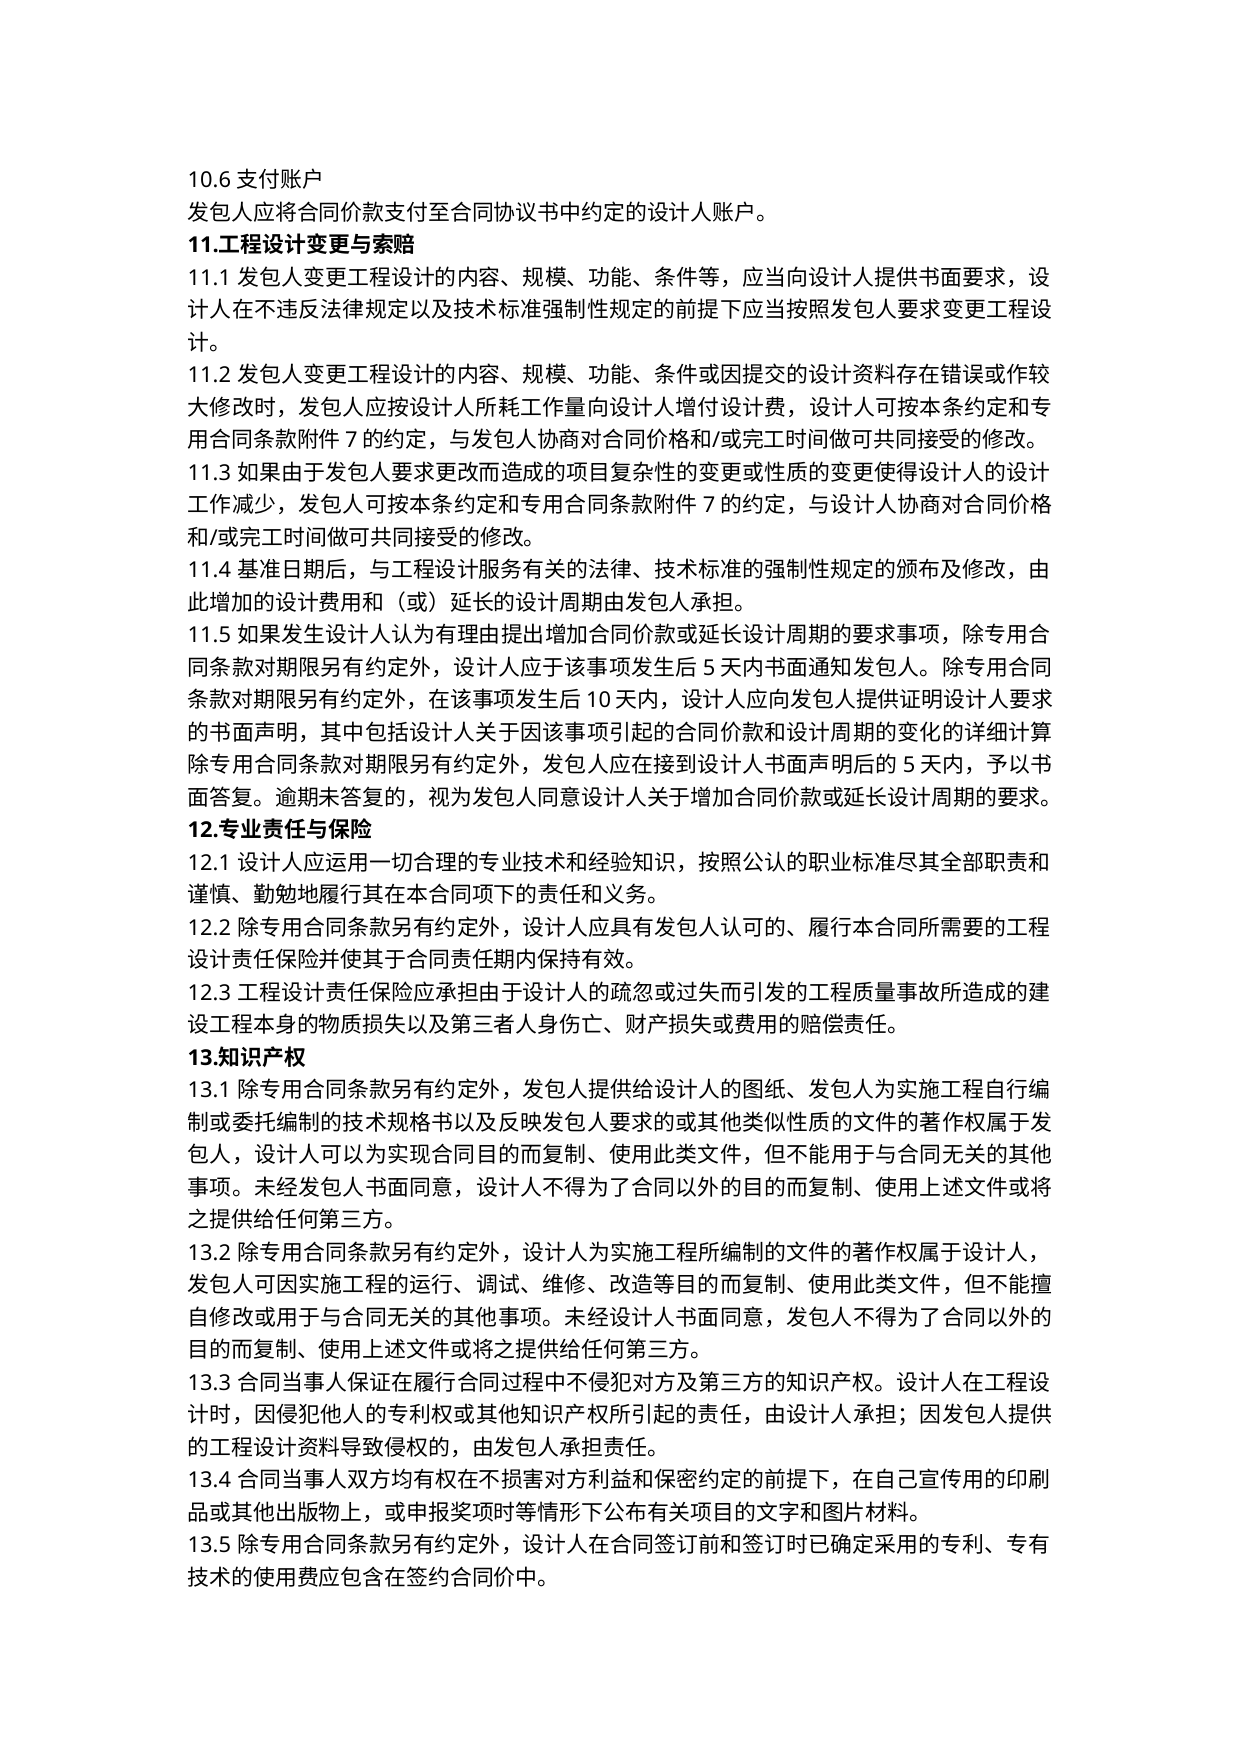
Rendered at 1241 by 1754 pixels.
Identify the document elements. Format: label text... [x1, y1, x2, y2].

text 12.3 工程设计责任保险应承担由于设计人的疏忽或过失而引发的工程质量事故所造成的建设工程本身的物质损失以及第三者人身伤亡、财产损失或费用的赔偿责任。 [187, 974, 1053, 1039]
text 发包人应将合同价款支付至合同协议书中约定的设计人账户。 [187, 194, 1053, 227]
text 11.工程设计变更与索赔 [187, 227, 1053, 259]
text 11.4 基准日期后，与工程设计服务有关的法律、技术标准的强制性规定的颁布及修改，由此增加的设计费用和（或）延长的设计周期由发包人承担。 [187, 552, 1053, 617]
text 12.专业责任与保险 [187, 812, 1053, 844]
text 11.1 发包人变更工程设计的内容、规模、功能、条件等，应当向设计人提供书面要求，设计人在不违反法律规定以及技术标准强制性规定的前提下应当按照发包人要求变更工程设计。 [187, 259, 1053, 357]
text 11.3 如果由于发包人要求更改而造成的项目复杂性的变更或性质的变更使得设计人的设计工作减少，发包人可按本条约定和专用合同条款附件7的约定，与设计人协商对合同价格和/或完工时间做可共同接受的修改。 [187, 454, 1053, 552]
text 13.3 合同当事人保证在履行合同过程中不侵犯对方及第三方的知识产权。设计人在工程设计时，因侵犯他人的专利权或其他知识产权所引起的责任，由设计人承担；因发包人提供的工程设计资料导致侵权的，由发包人承担责任。 [187, 1364, 1053, 1462]
text 12.2 除专用合同条款另有约定外，设计人应具有发包人认可的、履行本合同所需要的工程设计责任保险并使其于合同责任期内保持有效。 [187, 909, 1053, 974]
text 12.1 设计人应运用一切合理的专业技术和经验知识，按照公认的职业标准尽其全部职责和谨慎、勤勉地履行其在本合同项下的责任和义务。 [187, 844, 1053, 909]
text 10.6 支付账户 [187, 162, 1053, 194]
text 11.5 如果发生设计人认为有理由提出增加合同价款或延长设计周期的要求事项，除专用合同条款对期限另有约定外，设计人应于该事项发生后5天内书面通知发包人。除专用合同条款对期限另有约定外，在该事项发生后10天内，设计人应向发包人提供证明设计人要求的书面声明，其中包括设计人关于因该事项引起的合同价款和设计周期的变化的详细计算。除专用合同条款对期限另有约定外，发包人应在接到设计人书面声明后的5天内，予以书面答复。逾期未答复的，视为发包人同意设计人关于增加合同价款或延长设计周期的要求。 [187, 617, 1053, 812]
text 13.2 除专用合同条款另有约定外，设计人为实施工程所编制的文件的著作权属于设计人，发包人可因实施工程的运行、调试、维修、改造等目的而复制、使用此类文件，但不能擅自修改或用于与合同无关的其他事项。未经设计人书面同意，发包人不得为了合同以外的目的而复制、使用上述文件或将之提供给任何第三方。 [187, 1234, 1053, 1364]
text 13.1 除专用合同条款另有约定外，发包人提供给设计人的图纸、发包人为实施工程自行编制或委托编制的技术规格书以及反映发包人要求的或其他类似性质的文件的著作权属于发包人，设计人可以为实现合同目的而复制、使用此类文件，但不能用于与合同无关的其他事项。未经发包人书面同意，设计人不得为了合同以外的目的而复制、使用上述文件或将之提供给任何第三方。 [187, 1072, 1053, 1234]
text 13.4 合同当事人双方均有权在不损害对方利益和保密约定的前提下，在自己宣传用的印刷品或其他出版物上，或申报奖项时等情形下公布有关项目的文字和图片材料。 [187, 1462, 1053, 1527]
text 13.5 除专用合同条款另有约定外，设计人在合同签订前和签订时已确定采用的专利、专有技术的使用费应包含在签约合同价中。 [187, 1527, 1053, 1592]
text 11.2 发包人变更工程设计的内容、规模、功能、条件或因提交的设计资料存在错误或作较大修改时，发包人应按设计人所耗工作量向设计人增付设计费，设计人可按本条约定和专用合同条款附件7的约定，与发包人协商对合同价格和/或完工时间做可共同接受的修改。 [187, 357, 1053, 454]
text 13.知识产权 [187, 1039, 1053, 1072]
